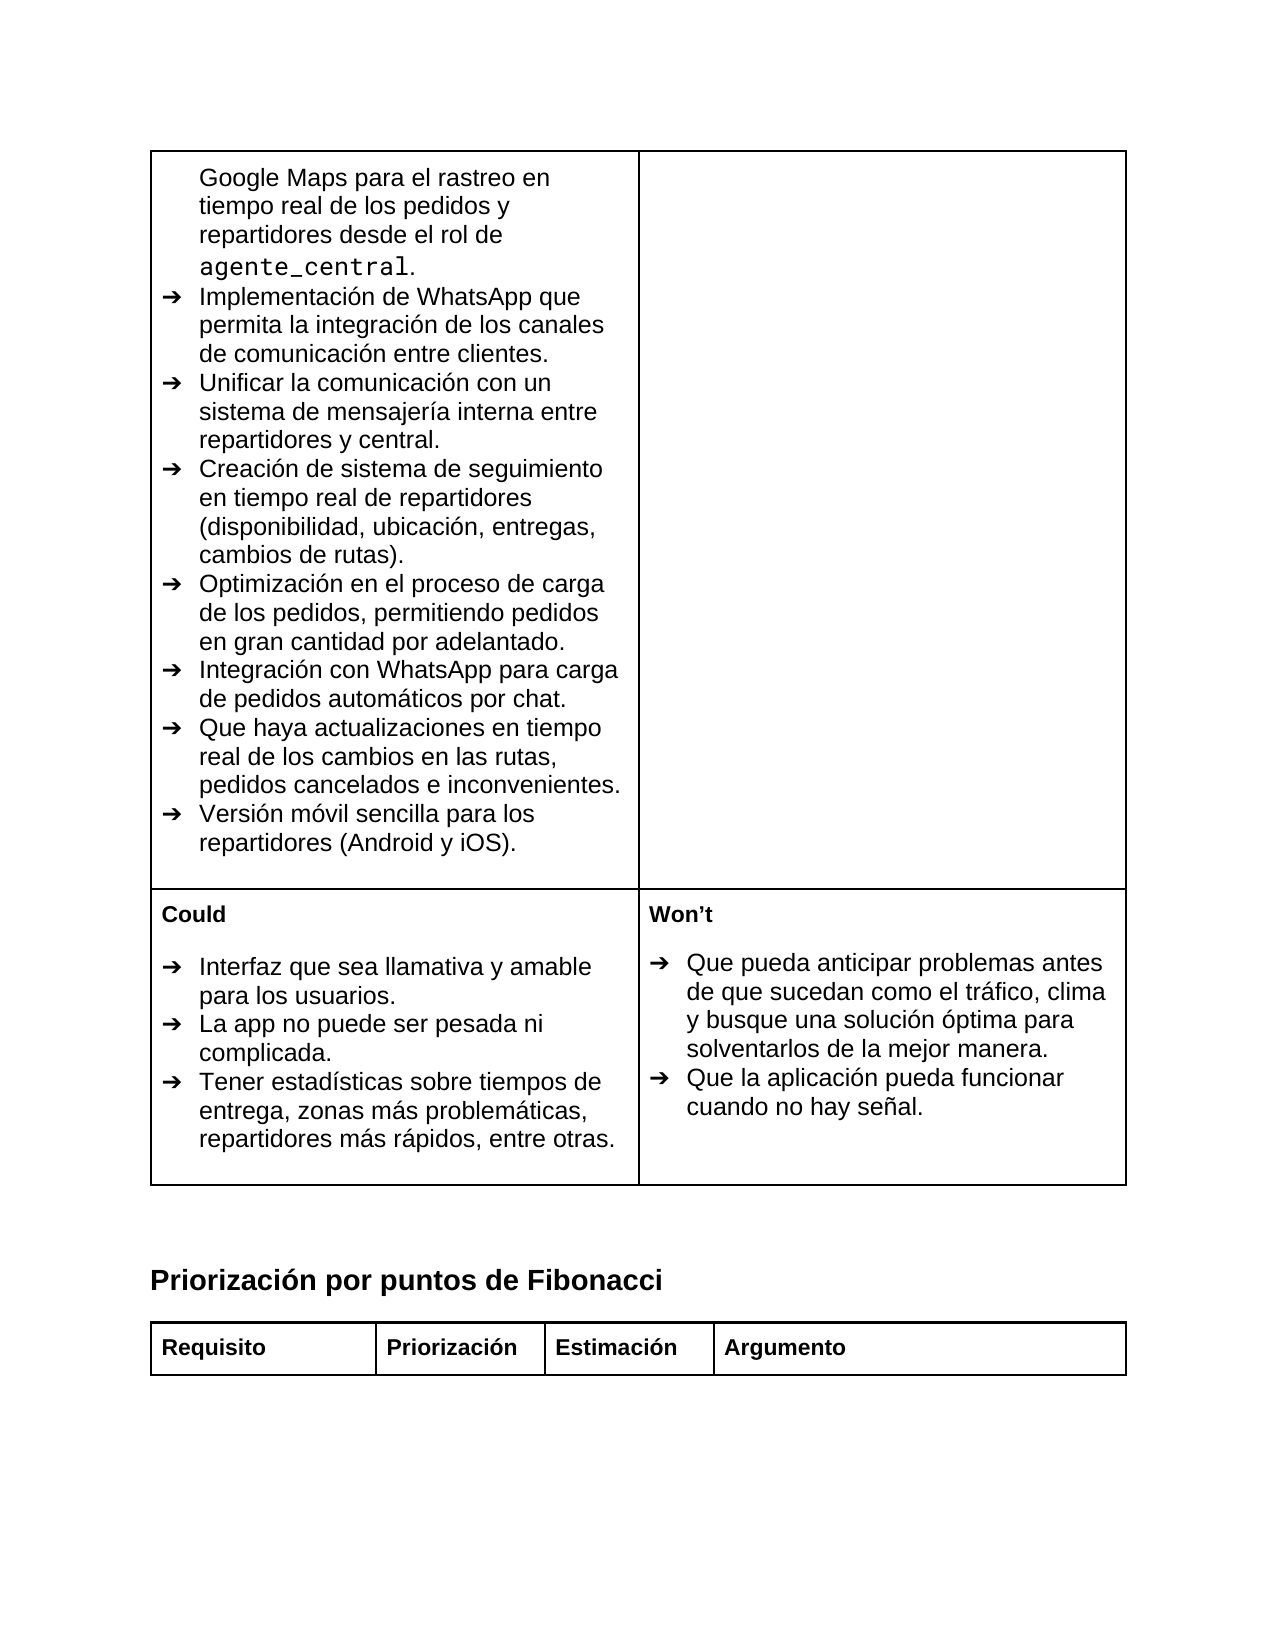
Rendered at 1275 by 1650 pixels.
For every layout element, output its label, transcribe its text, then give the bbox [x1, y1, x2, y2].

table_cell Could Interfaz que sea llamativa y amable para los usuarios. La app no puede ser pesada ni complicada. Tener estadísticas sobre tiempos de entrega, zonas más problemáticas, repartidores más rápidos, entre otras. [152, 890, 638, 1184]
table_header Argumento [715, 1324, 1125, 1373]
table_cell Won’t Que pueda anticipar problemas antes de que sucedan como el tráfico, clima y busque una solución óptima para solventarlos de la mejor manera. Que la aplicación pueda funcionar cuando no hay señal. [640, 890, 1125, 1184]
table_header Priorización [377, 1324, 544, 1373]
table_header Estimación [546, 1324, 713, 1373]
subtitle Priorización por puntos de Fibonacci [150, 1263, 1125, 1296]
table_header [152, 152, 638, 888]
table_header Requisito [152, 1324, 375, 1373]
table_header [640, 152, 1125, 888]
